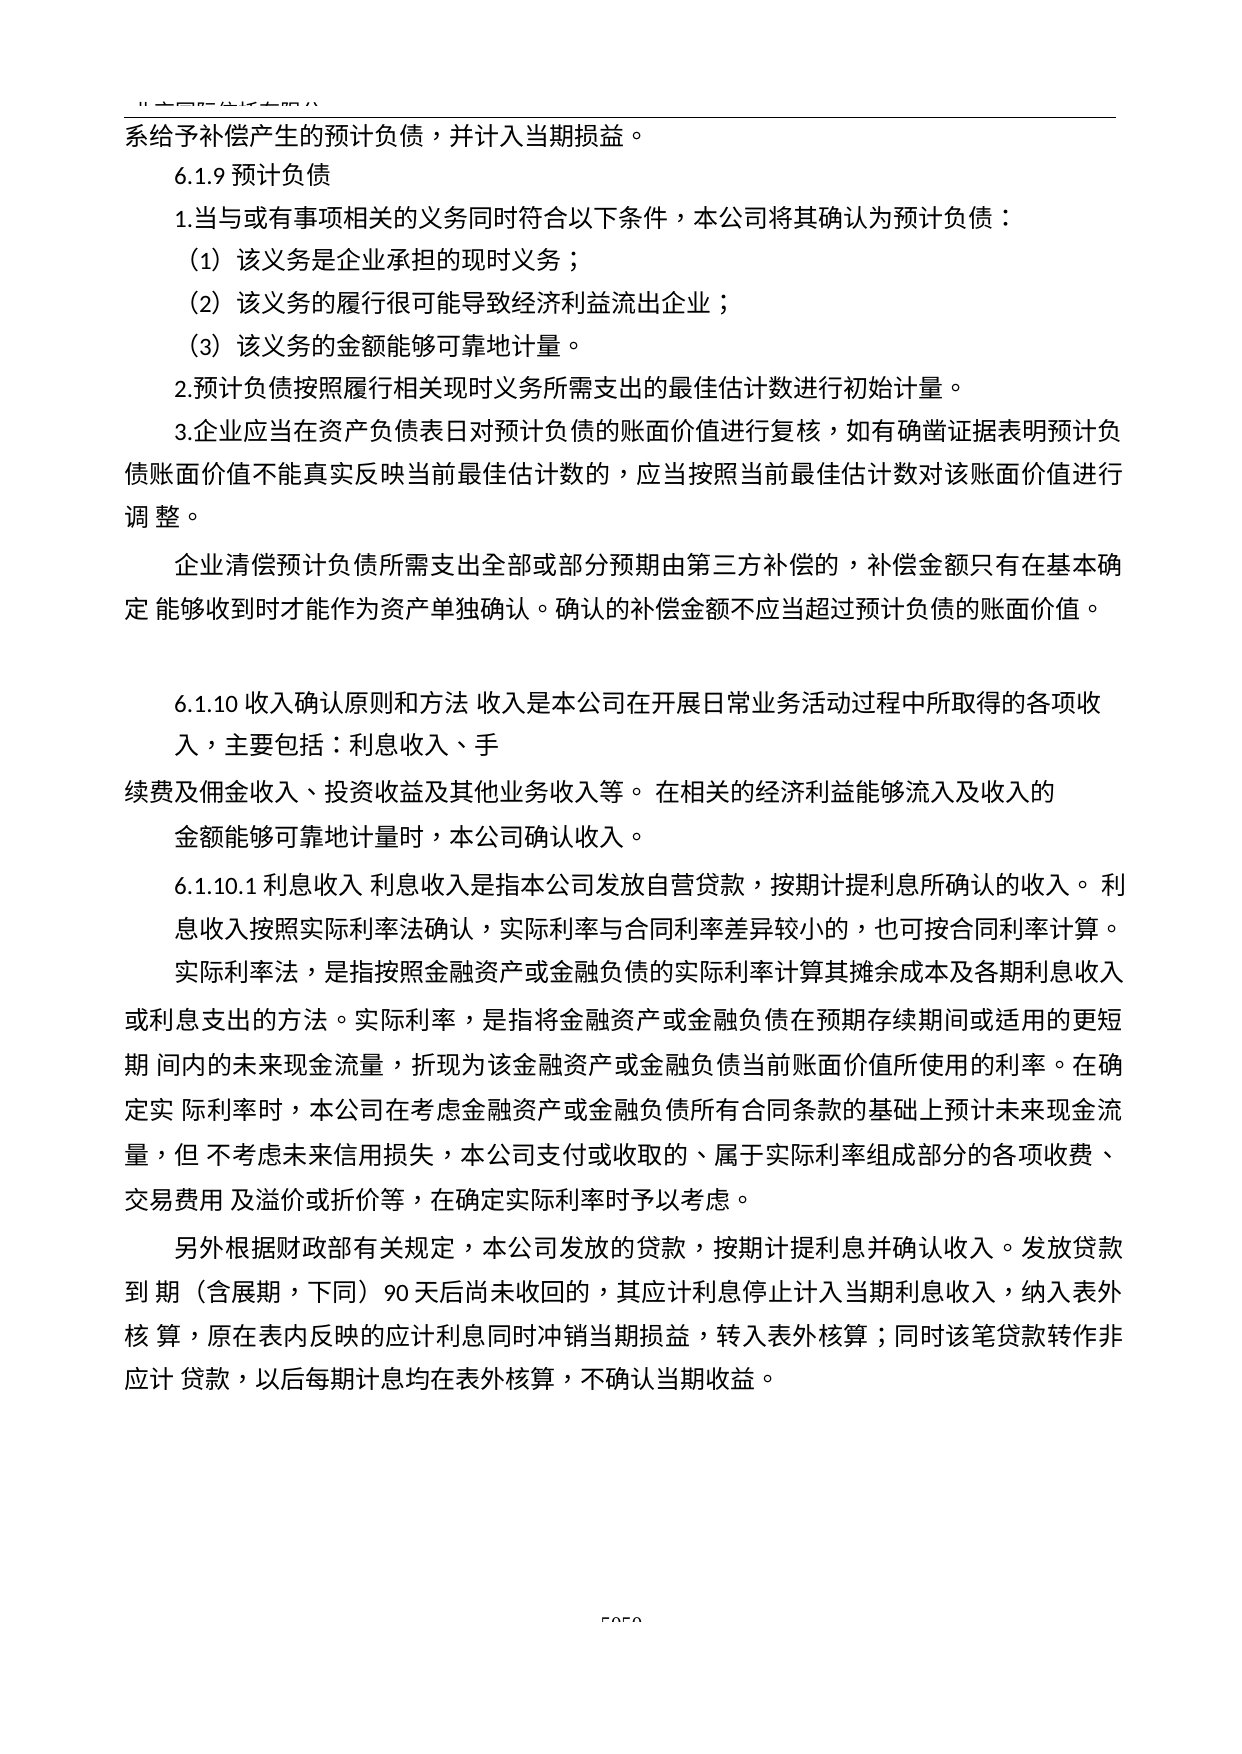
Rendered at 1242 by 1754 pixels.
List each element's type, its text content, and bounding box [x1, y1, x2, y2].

text 2.预计负债按照履行相关现时义务所需支出的最佳估计数进行初始计量。 [174, 371, 1142, 405]
text 6.1.10 收入确认原则和方法 收入是本公司在开展日常业务活动过程中所取得的各项收入，主要包括：利息收入、手 [174, 686, 1123, 762]
text 6.1.9 预计负债 [174, 158, 1142, 192]
text 系给予补偿产生的预计负债，并计入当期损益。 [124, 116, 654, 147]
text （3）该义务的金额能够可靠地计量。 [174, 328, 1142, 362]
text 企业清偿预计负债所需支出全部或部分预期由第三方补偿的，补偿金额只有在基本确定 能够收到时才能作为资产单独确认。确认的补偿金额不应当超过预计负债的账面价值。 [124, 547, 1123, 626]
text （2）该义务的履行很可能导致经济利益流出企业； [174, 286, 1142, 320]
text 另外根据财政部有关规定，本公司发放的贷款，按期计提利息并确认收入。发放贷款到 期（含展期，下同）90 天后尚未收回的，其应计利息停止计入当期利息收入，纳入表外核 算，原在表内反映的应计利息同时冲销当期损益，转入表外核算；同时该笔贷款转作非应计 贷款，以后每期计息均在表外核算，不确认当期收益。 [124, 1231, 1123, 1396]
text （1）该义务是企业承担的现时义务； [174, 243, 1142, 277]
text 6.1.10.1 利息收入 利息收入是指本公司发放自营贷款，按期计提利息所确认的收入。 利息收入按照实际利率法确认，实际利率与合同利率差异较小的，也可按合同利率计算。 实际利率法，是指按照金融资产或金融负债的实际利率计算其摊余成本及各期利息收入 [174, 868, 1136, 989]
text 3.企业应当在资产负债表日对预计负债的账面价值进行复核，如有确凿证据表明预计负 债账面价值不能真实反映当前最佳估计数的，应当按照当前最佳估计数对该账面价值进行调 整。 [124, 413, 1123, 533]
text 续费及佣金收入、投资收益及其他业务收入等。 在相关的经济利益能够流入及收入的金额能够可靠地计量时，本公司确认收入。 [124, 775, 1056, 854]
text 1.当与或有事项相关的义务同时符合以下条件，本公司将其确认为预计负债： [174, 200, 1142, 234]
text 或利息支出的方法。实际利率，是指将金融资产或金融负债在预期存续期间或适用的更短期 间内的未来现金流量，折现为该金融资产或金融负债当前账面价值所使用的利率。在确定实 际利率时，本公司在考虑金融资产或金融负债所有合同条款的基础上预计未来现金流量，但 不考虑未来信用损失，本公司支付或收取的、属于实际利率组成部分的各项收费、交易费用 及溢价或折价等，在确定实际利率时予以考虑。 [124, 1003, 1123, 1217]
